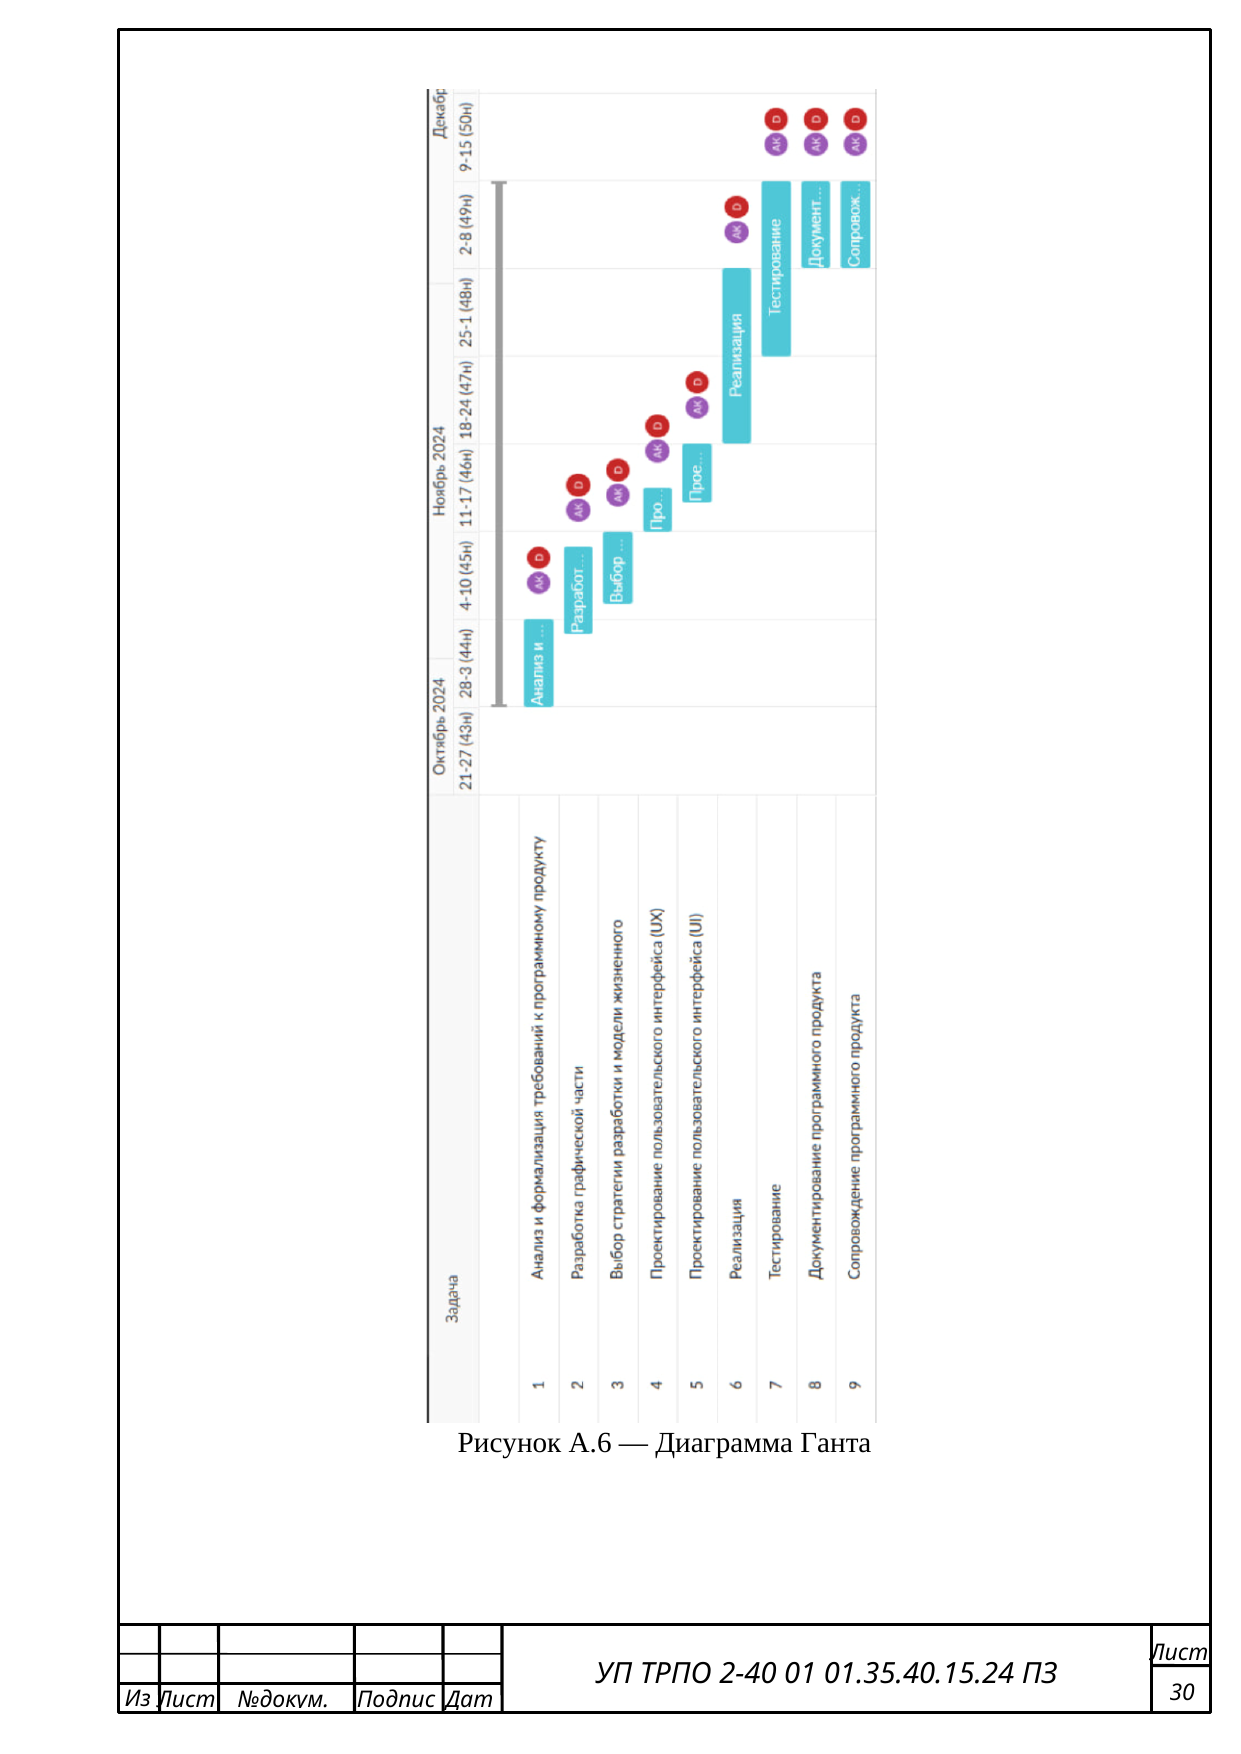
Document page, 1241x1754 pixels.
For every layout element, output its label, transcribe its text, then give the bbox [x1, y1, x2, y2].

picture [427, 90, 877, 1422]
